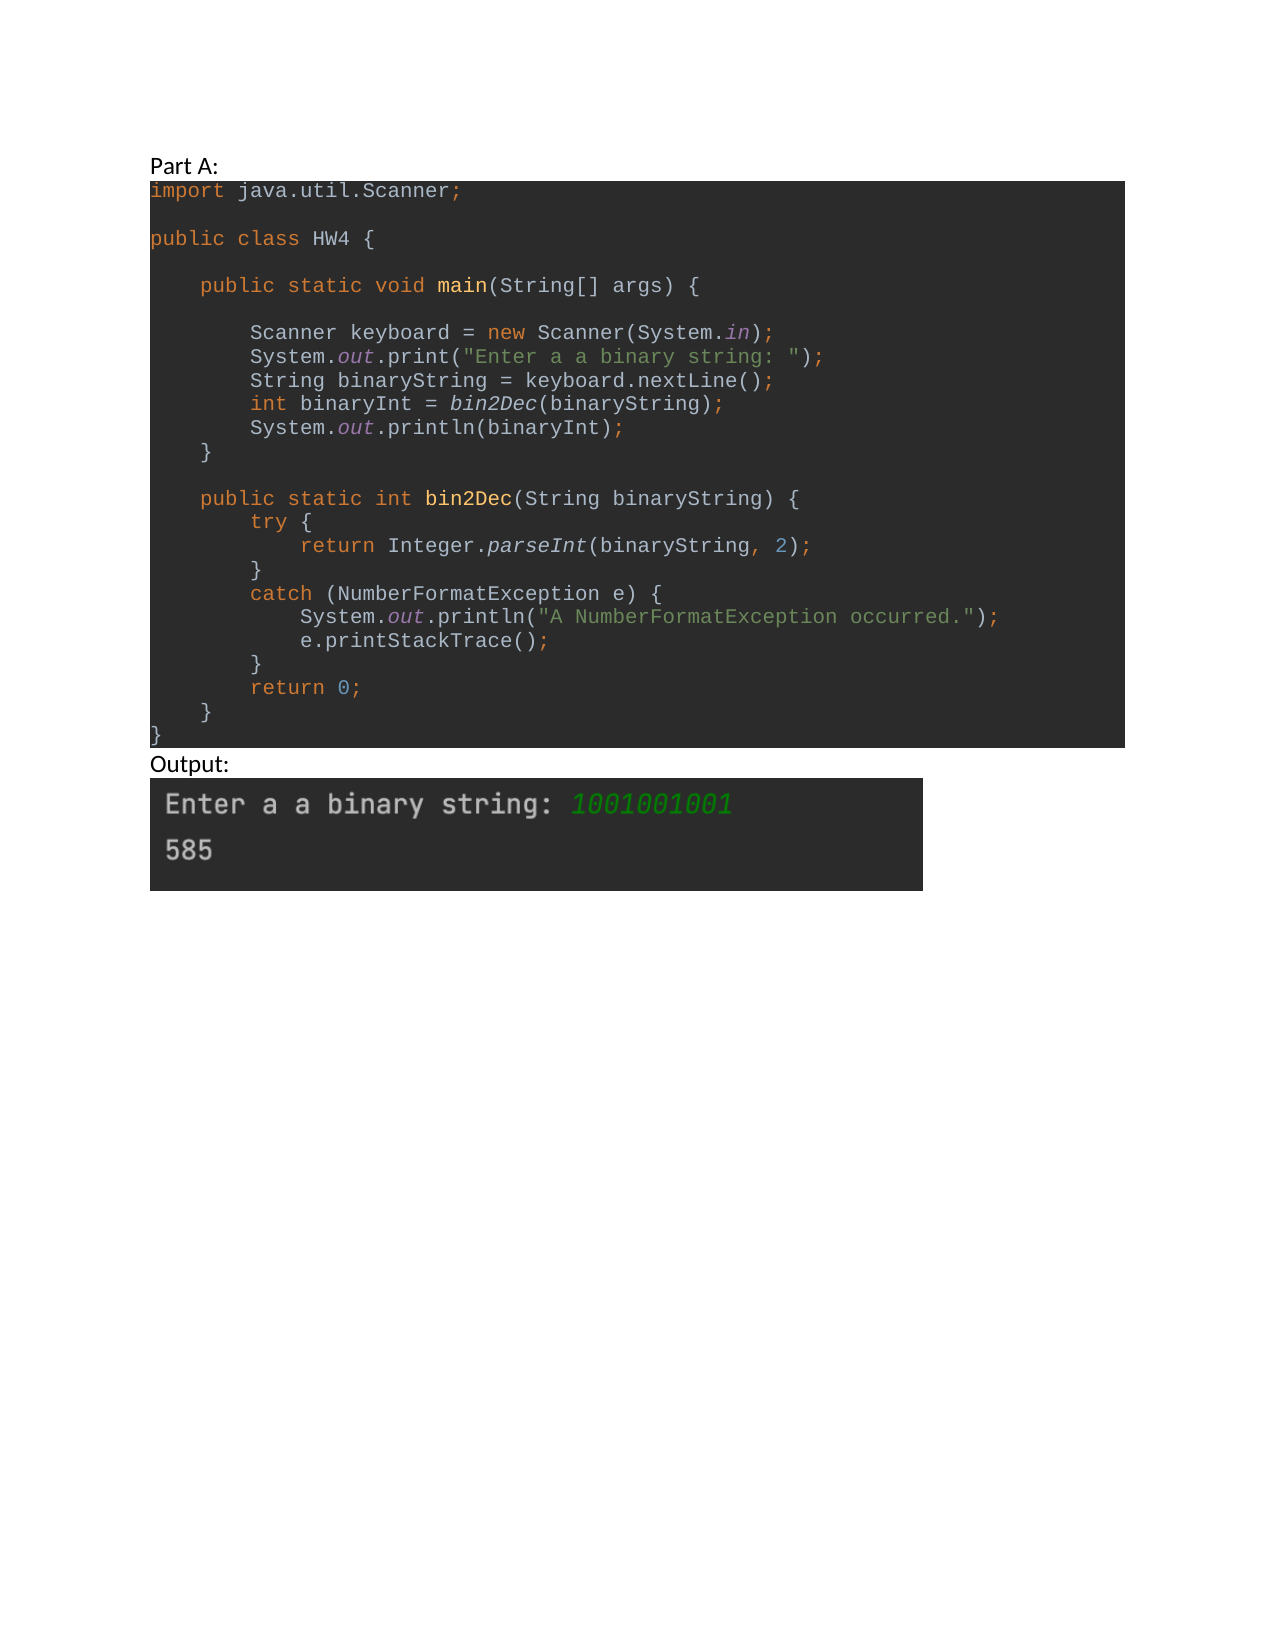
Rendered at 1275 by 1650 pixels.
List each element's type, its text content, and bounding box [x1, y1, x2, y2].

text Part A: [150, 150, 1125, 181]
text Output: [150, 748, 1125, 778]
picture [150, 778, 923, 891]
text import java.util.Scanner; public class HW4 { public static void main(String[] args) { Scanner keyboard = new Scanner(System.in); System.out.print("Enter a a binary string: "); String binaryString = keyboard.nextLine(); int binaryInt = bin2Dec(binaryString); System.out.println(binaryInt); } public static int bin2Dec(String binaryString) { try { return Integer.parseInt(binaryString, 2); } catch (NumberFormatException e) { System.out.println("A NumberFormatException occurred."); e.printStackTrace(); } return 0; } } [150, 181, 1125, 748]
